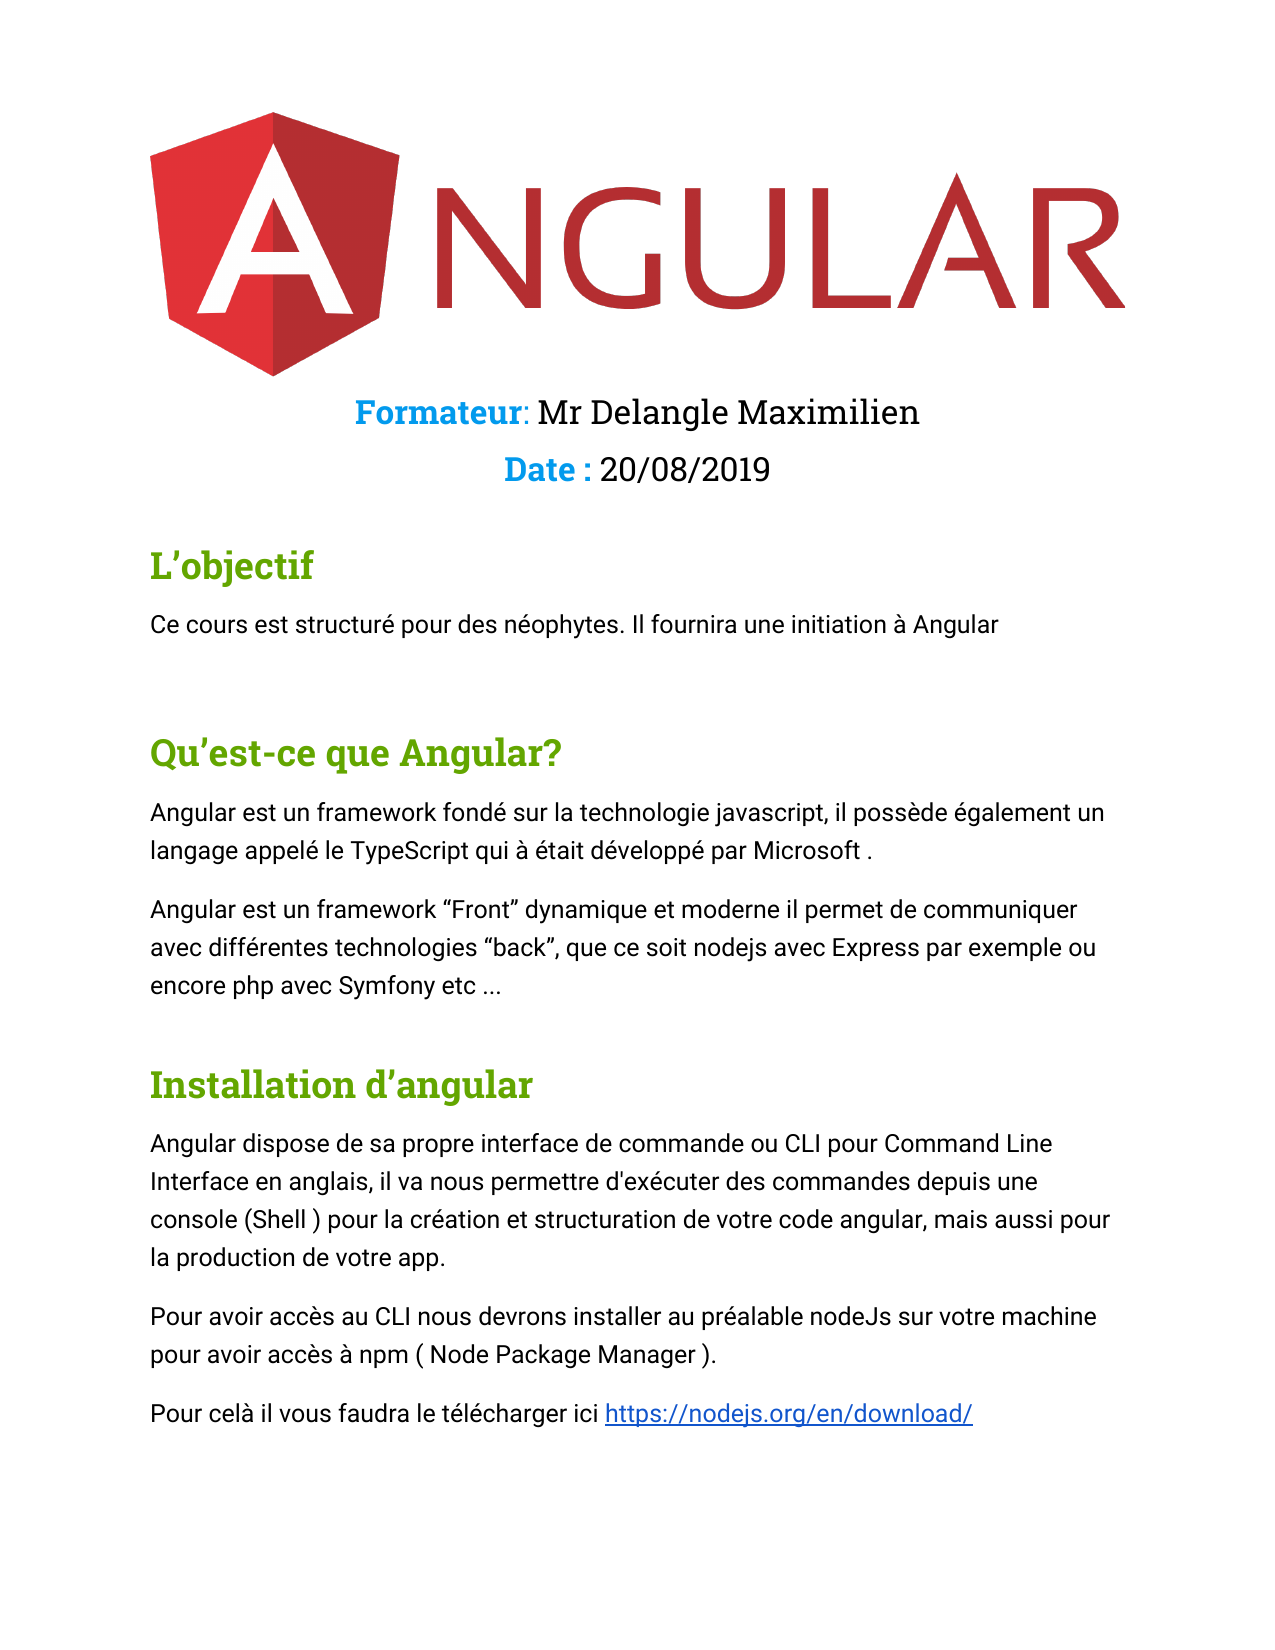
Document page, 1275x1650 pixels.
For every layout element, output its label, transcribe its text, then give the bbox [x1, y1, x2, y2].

text Date : 20/08/2019 [150, 446, 1125, 490]
subtitle Installation d’angular [150, 1059, 1125, 1108]
text Angular est un framework fondé sur la technologie javascript, il possède également un langage appelé le TypeScript qui à était développé par Microsoft . [150, 798, 1125, 865]
picture [150, 112, 1125, 377]
text Pour avoir accès au CLI nous devrons installer au préalable nodeJs sur votre machine pour avoir accès à npm ( Node Package Manager ). [150, 1302, 1125, 1369]
subtitle Qu’est-ce que Angular? [150, 728, 1125, 777]
text Ce cours est structuré pour des néophytes. Il fournira une initiation à Angular [150, 610, 1125, 639]
text Angular dispose de sa propre interface de commande ou CLI pour Command Line Interface en anglais, il va nous permettre d'exécuter des commandes depuis une console (Shell ) pour la création et structuration de votre code angular, mais aussi pour la production de votre app. [150, 1129, 1125, 1272]
text Angular est un framework “Front” dynamique et moderne il permet de communiquer avec différentes technologies “back”, que ce soit nodejs avec Express par exemple ou encore php avec Symfony etc ... [150, 895, 1125, 1000]
subtitle L’objectif [150, 540, 1125, 589]
text Pour celà il vous faudra le télécharger ici https://nodejs.org/en/download/ [150, 1399, 1125, 1428]
text Formateur: Mr Delangle Maximilien [150, 389, 1125, 433]
